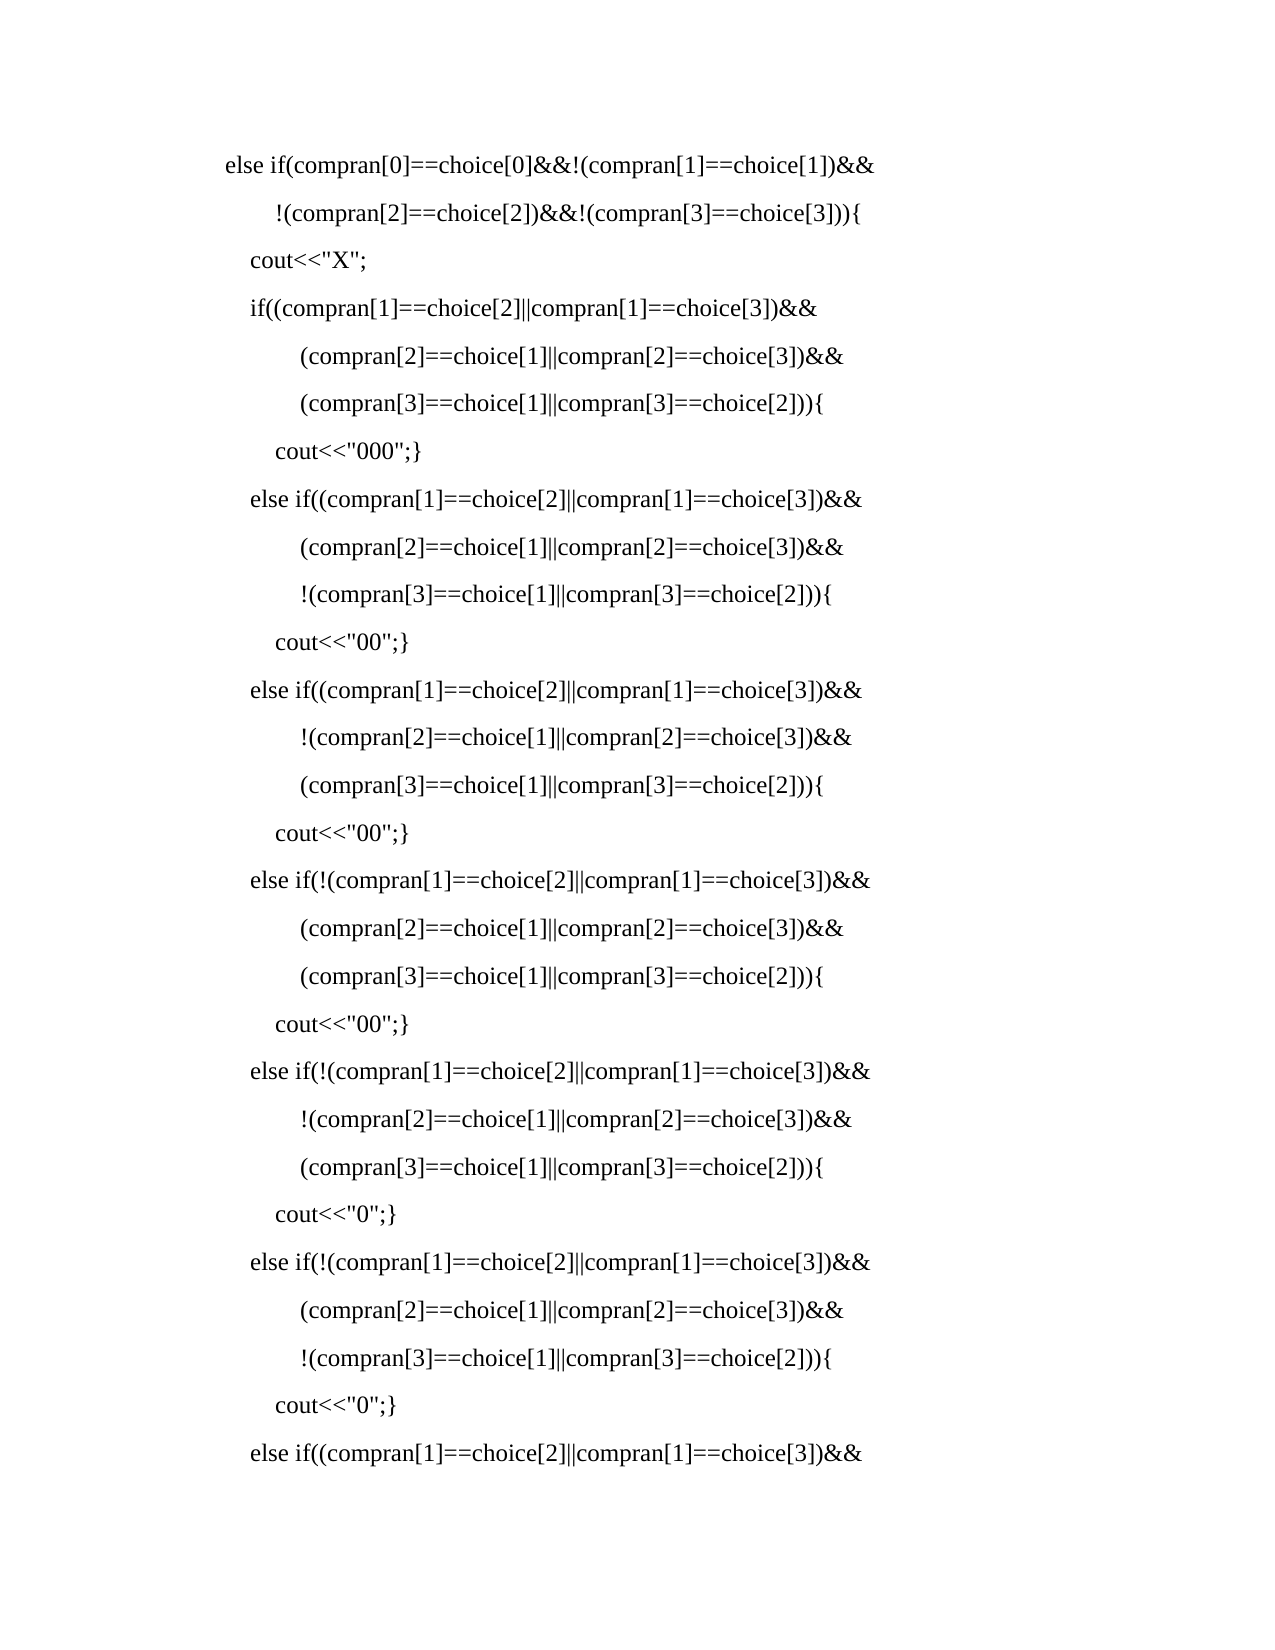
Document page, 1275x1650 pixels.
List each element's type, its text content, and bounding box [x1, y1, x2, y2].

text else if(!(compran[1]==choice[2]||compran[1]==choice[3])&& [150, 1247, 1125, 1276]
text (compran[3]==choice[1]||compran[3]==choice[2])){ [150, 961, 1125, 990]
text cout<<"0";} [150, 1199, 1125, 1228]
text if((compran[1]==choice[2]||compran[1]==choice[3])&& [150, 293, 1125, 322]
text cout<<"0";} [150, 1390, 1125, 1419]
text else if(!(compran[1]==choice[2]||compran[1]==choice[3])&& [150, 866, 1125, 894]
text (compran[2]==choice[1]||compran[2]==choice[3])&& [150, 341, 1125, 369]
text (compran[2]==choice[1]||compran[2]==choice[3])&& [150, 1295, 1125, 1324]
text !(compran[3]==choice[1]||compran[3]==choice[2])){ [150, 579, 1125, 608]
text (compran[3]==choice[1]||compran[3]==choice[2])){ [150, 770, 1125, 799]
text cout<<"00";} [150, 818, 1125, 847]
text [150, 1343, 1125, 1371]
text !(compran[2]==choice[1]||compran[2]==choice[3])&& [150, 722, 1125, 751]
text cout<<"00";} [150, 627, 1125, 656]
text (compran[3]==choice[1]||compran[3]==choice[2])){ [150, 388, 1125, 417]
text !(compran[2]==choice[1]||compran[2]==choice[3])&& [150, 1104, 1125, 1133]
text else if((compran[1]==choice[2]||compran[1]==choice[3])&& [150, 675, 1125, 703]
text cout<<"000";} [150, 436, 1125, 465]
text else if(compran[0]==choice[0]&&!(compran[1]==choice[1])&& [150, 150, 1125, 179]
text (compran[2]==choice[1]||compran[2]==choice[3])&& [150, 913, 1125, 942]
text (compran[3]==choice[1]||compran[3]==choice[2])){ [150, 1152, 1125, 1181]
text else if(!(compran[1]==choice[2]||compran[1]==choice[3])&& [150, 1056, 1125, 1085]
text else if((compran[1]==choice[2]||compran[1]==choice[3])&& [150, 484, 1125, 513]
text (compran[2]==choice[1]||compran[2]==choice[3])&& [150, 532, 1125, 560]
text !(compran[2]==choice[2])&&!(compran[3]==choice[3])){ [150, 198, 1125, 226]
text else if((compran[1]==choice[2]||compran[1]==choice[3])&& [150, 1438, 1125, 1467]
text cout<<"00";} [150, 1009, 1125, 1037]
text cout<<"X"; [150, 245, 1125, 274]
